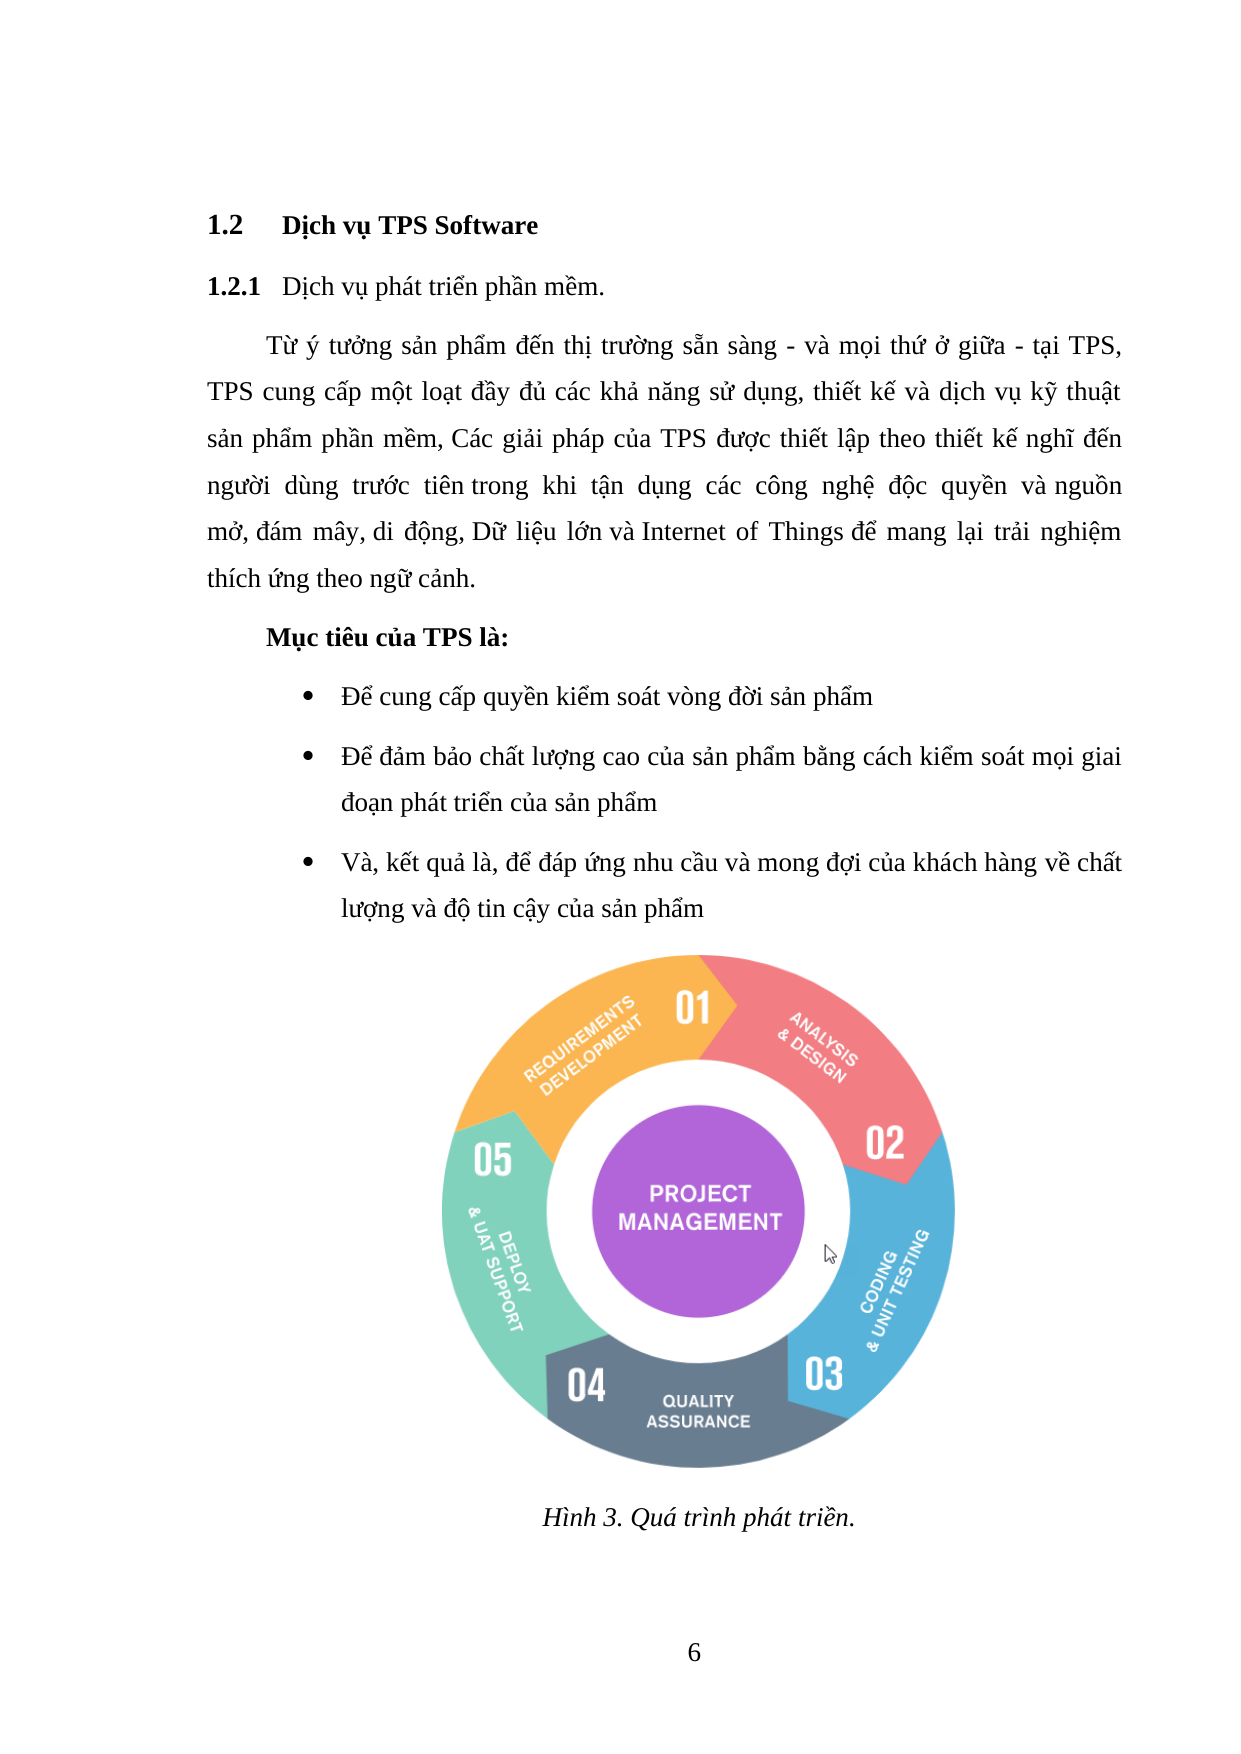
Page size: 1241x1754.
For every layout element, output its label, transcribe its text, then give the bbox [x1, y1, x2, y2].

list Và, kết quả là, để đáp ứng nhu cầu và mong đợi của khách hàng về chất lượng và độ tin cậy của sản phẩm [303, 846, 1122, 924]
text Từ ý tưởng sản phẩm đến thị trường sẵn sàng - và mọi thứ ở giữa - tại TPS, TPS cung cấp một loạt đầy đủ các khả năng sử dụng, thiết kế và dịch vụ kỹ thuật sản phẩm phần mềm, Các giải pháp của TPS được thiết lập theo thiết kế nghĩ đến người dùng trước tiên trong khi tận dụng các công nghệ độc quyền và nguồn mở, đám mây, di động, Dữ liệu lớn và Internet of Things để mang lại trải nghiệm thích ứng theo ngữ cảnh. [207, 329, 1122, 593]
picture [442, 955, 959, 1473]
subtitle Dịch vụ TPS Software [207, 207, 1122, 240]
list Để cung cấp quyền kiểm soát vòng đời sản phẩm [303, 680, 1122, 712]
list Để đảm bảo chất lượng cao của sản phẩm bằng cách kiểm soát mọi giai đoạn phát triển của sản phẩm [303, 740, 1122, 818]
subtitle Dịch vụ phát triển phần mềm. [207, 269, 1122, 301]
text Mục tiêu của TPS là: [207, 621, 1122, 652]
